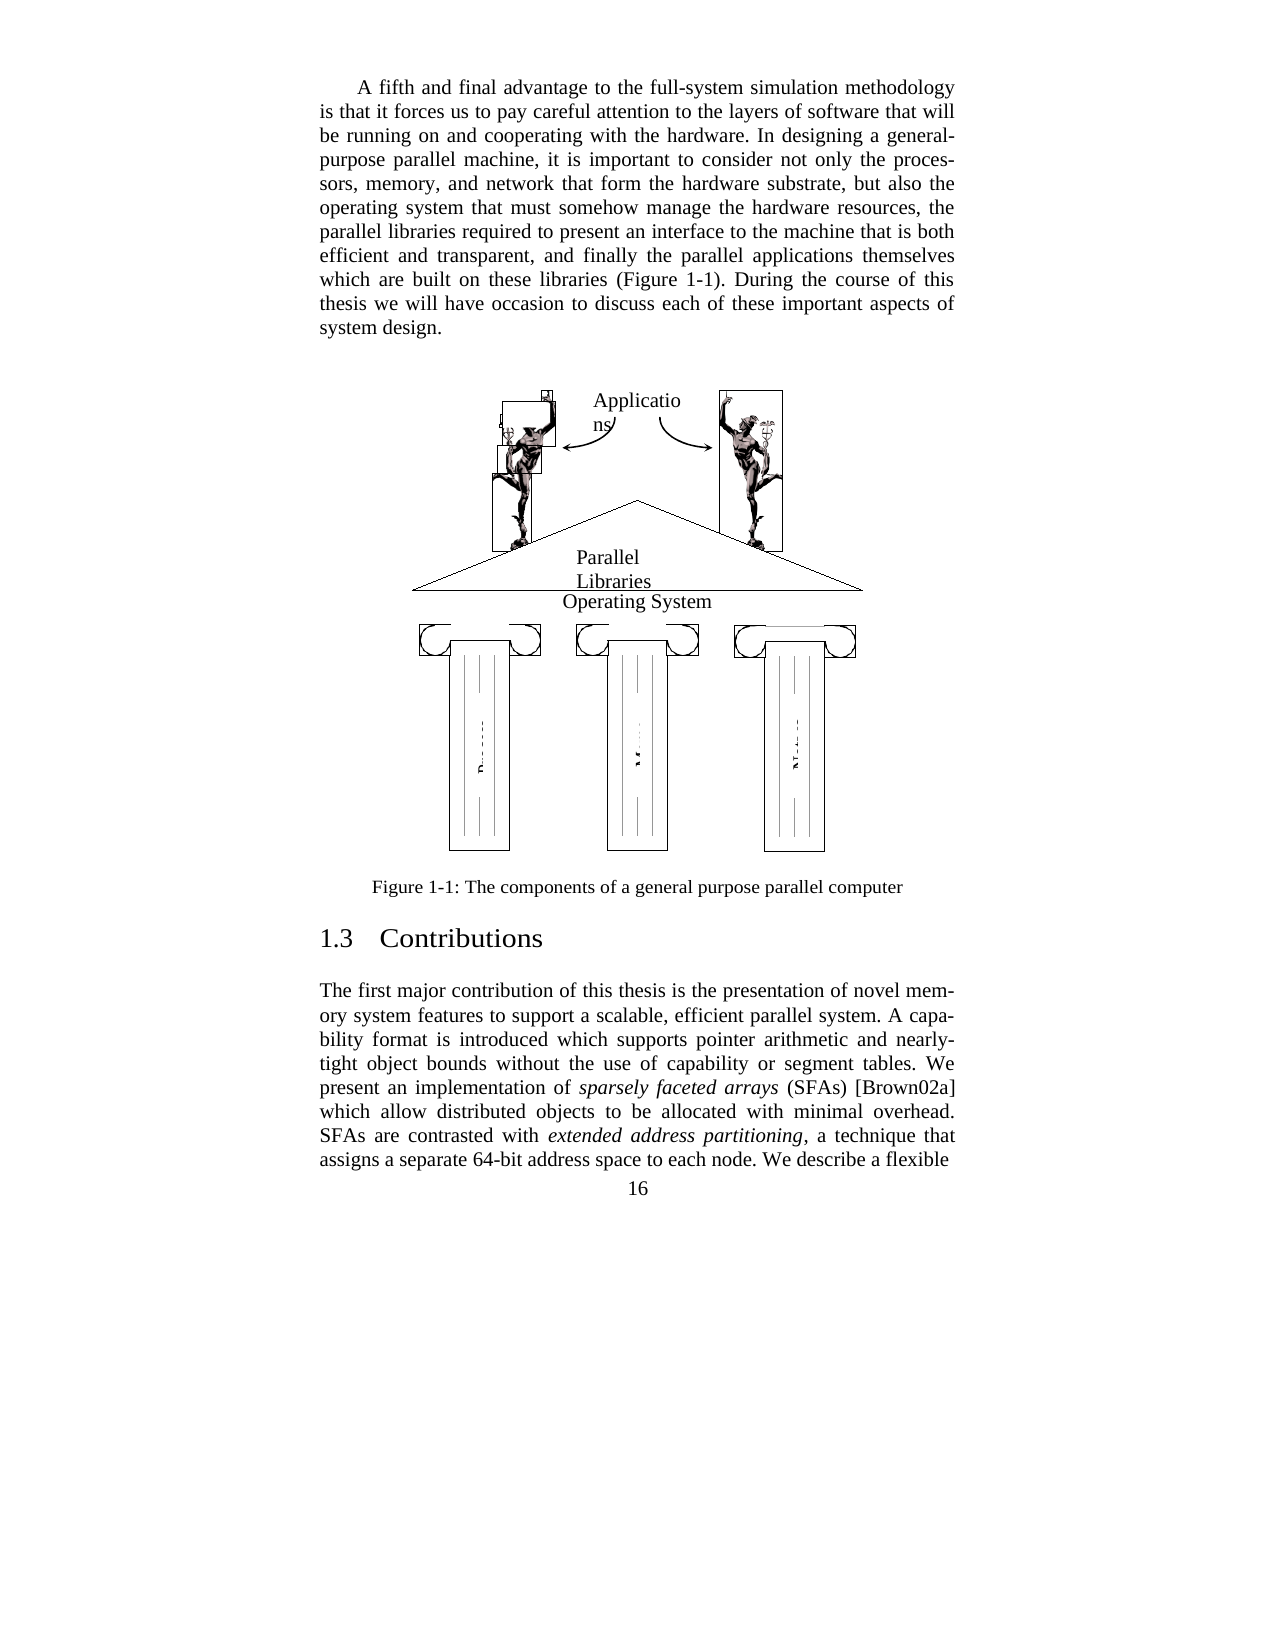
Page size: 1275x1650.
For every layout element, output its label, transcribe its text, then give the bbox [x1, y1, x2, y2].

picture [577, 625, 608, 655]
picture [493, 474, 531, 551]
text 16 [409, 1175, 866, 1199]
picture [503, 402, 555, 446]
picture [498, 446, 541, 473]
subtitle Contributions [319, 922, 1275, 954]
picture [720, 391, 782, 551]
text A fifth and final advantage to the full-system simulation methodology is that it forces us to pay careful attention to the layers of software that will be running on and cooperating with the hardware. In designing a general- purpose parallel machine, it is important to consider not only the proces- sors, memory, and network that form the hardware substrate, but also the operating system that must somehow manage the hardware resources, the parallel libraries required to present an interface to the machine that is both efficient and transparent, and finally the parallel applications themselves which are built on these libraries (Figure 1-1). During the course of this thesis we will have occasion to discuss each of these important aspects of system design. [319, 75, 956, 339]
picture [542, 391, 552, 401]
text The first major contribution of this thesis is the presentation of novel mem- ory system features to support a scalable, efficient parallel system. A capa- bility format is introduced which supports pointer arithmetic and nearly- tight object bounds without the use of capability or segment tables. We present an implementation of sparsely faceted arrays (SFAs) [Brown02a] which allow distributed objects to be allocated with minimal overhead. SFAs are contrasted with extended address partitioning, a technique that assigns a separate 64-bit address space to each node. We describe a flexible [319, 978, 956, 1171]
picture [510, 625, 540, 655]
picture [735, 626, 765, 657]
picture [420, 625, 450, 655]
picture [825, 626, 855, 657]
picture [667, 625, 698, 655]
text Figure 1-1: The components of a general purpose parallel computer [326, 876, 949, 897]
